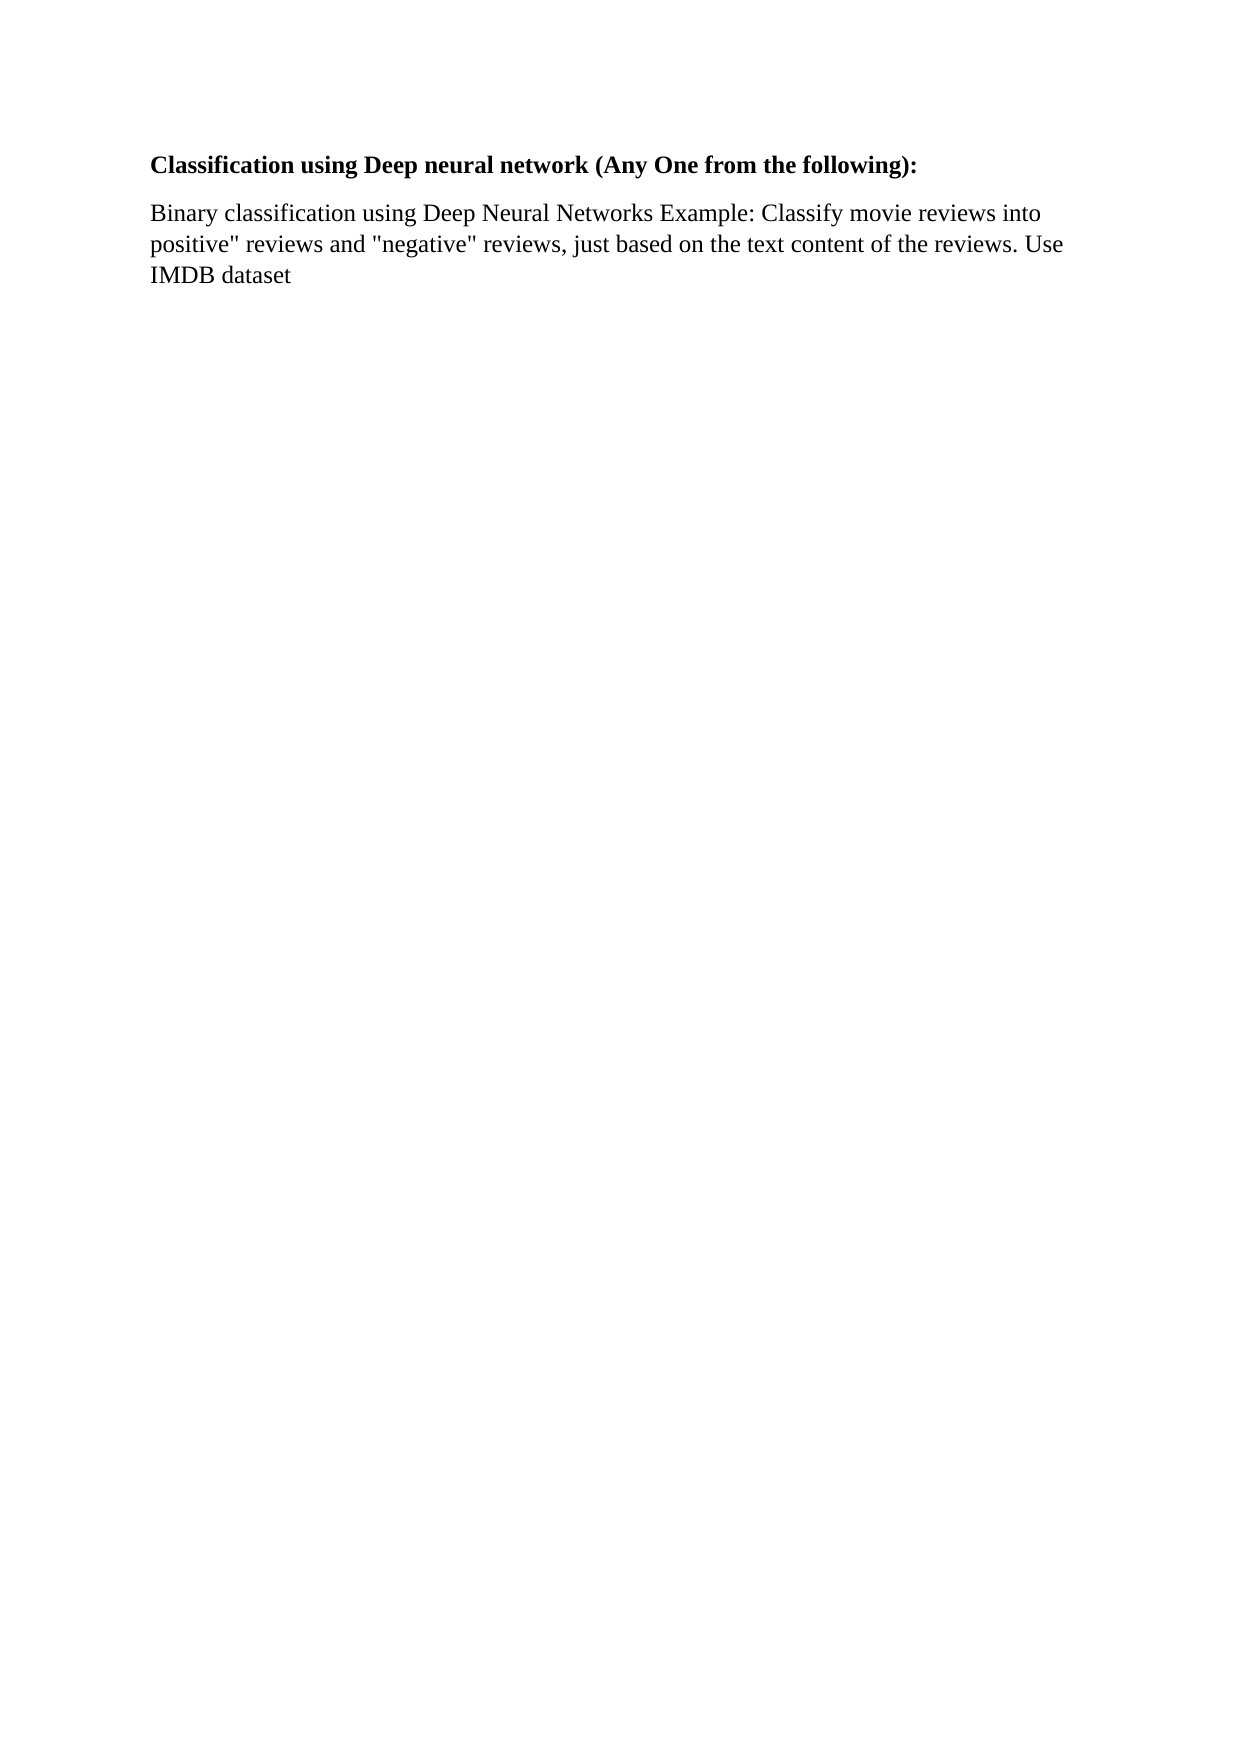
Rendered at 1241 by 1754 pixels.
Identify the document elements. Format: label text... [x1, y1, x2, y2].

text Binary classification using Deep Neural Networks Example: Classify movie reviews into positive" reviews and "negative" reviews, just based on the text content of the reviews. Use IMDB dataset [150, 198, 1090, 288]
text Classification using Deep neural network (Any One from the following): [150, 150, 1090, 179]
